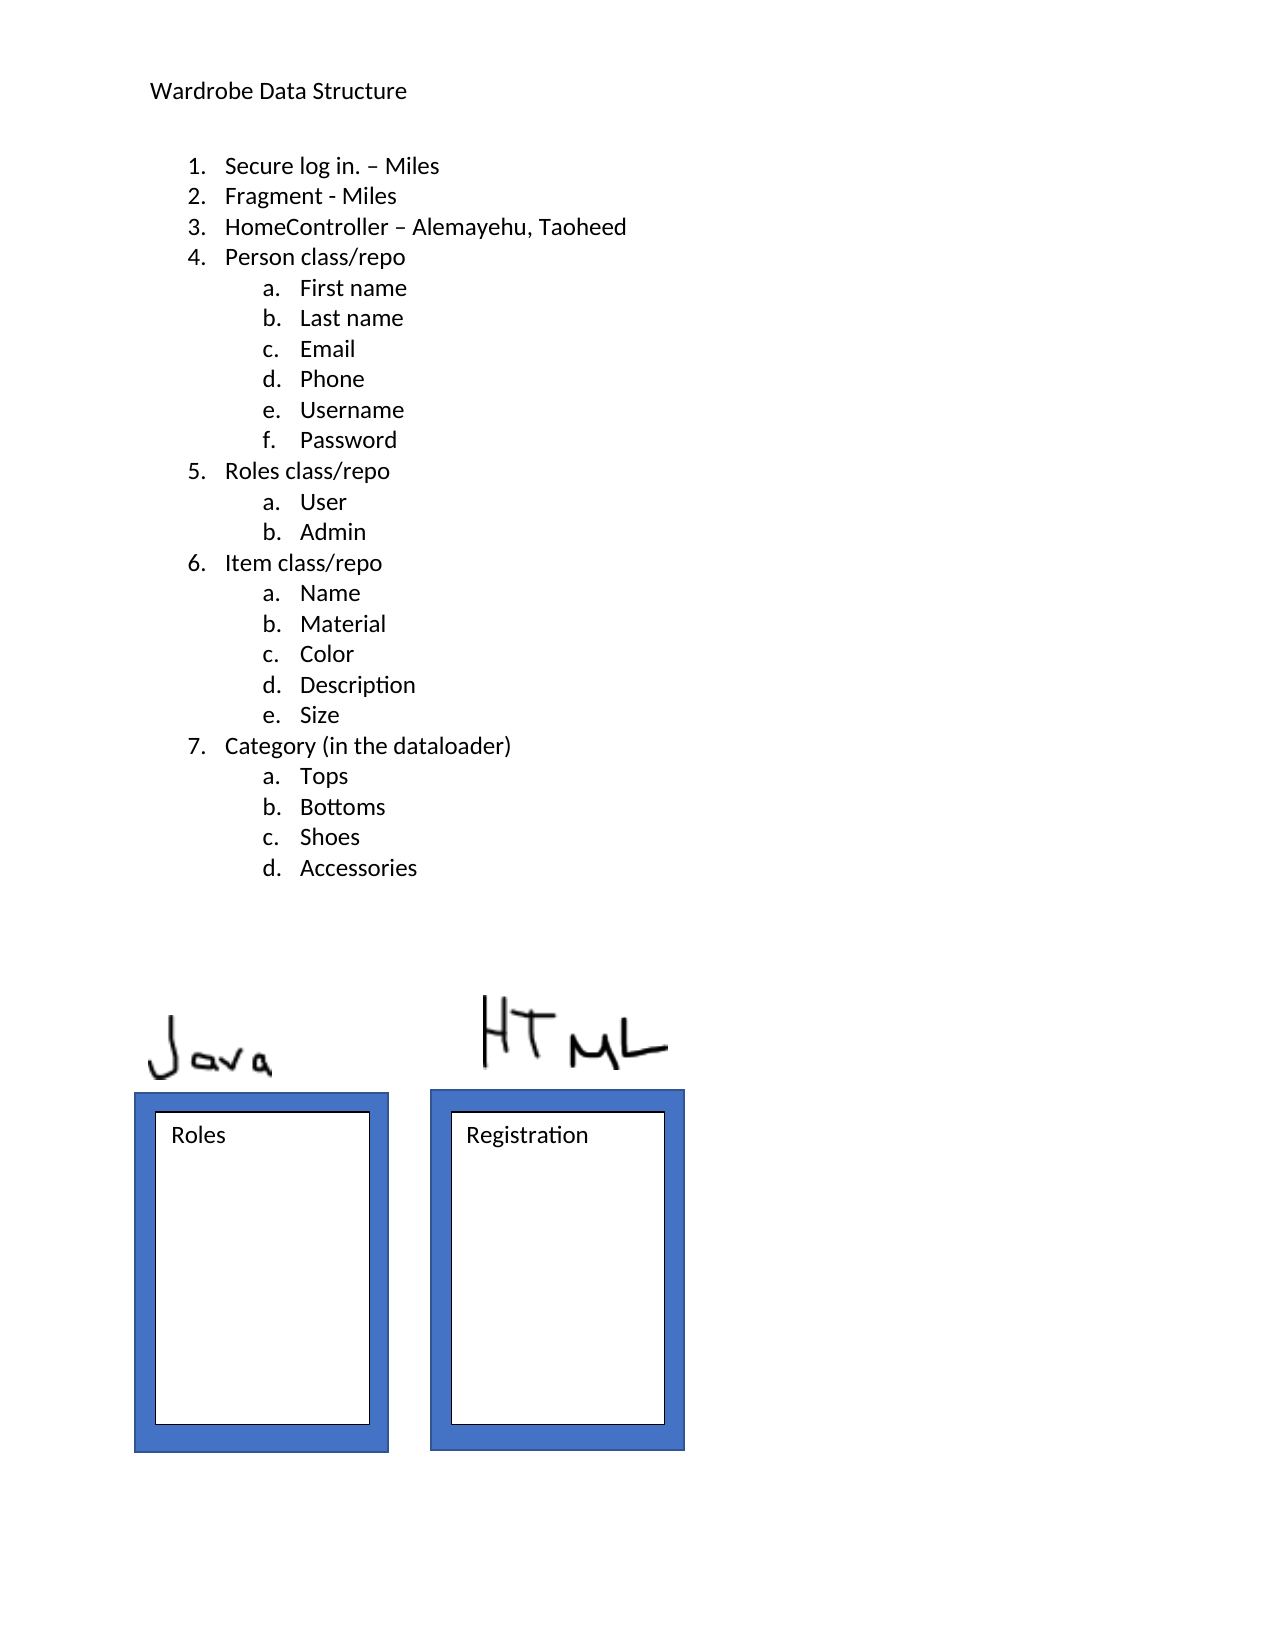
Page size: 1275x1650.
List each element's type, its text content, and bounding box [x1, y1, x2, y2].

picture [483, 995, 668, 1070]
list Person class/repo [187, 242, 1125, 272]
picture [148, 1015, 272, 1080]
list Size [262, 699, 1125, 730]
list Name [262, 577, 1125, 608]
list Color [262, 638, 1125, 669]
list HomeController – Alemayehu, Taoheed [187, 211, 1125, 242]
list Description [262, 669, 1125, 699]
list First name [262, 272, 1125, 303]
list Last name [262, 303, 1125, 333]
list Accessories [262, 852, 1125, 882]
list Username [262, 394, 1125, 425]
list Material [262, 608, 1125, 638]
list Email [262, 333, 1125, 364]
list Item class/repo [187, 547, 1125, 577]
list Secure log in. – Miles [187, 150, 1125, 181]
list Roles class/repo [187, 455, 1125, 486]
list Tops [262, 760, 1125, 791]
list Password [262, 425, 1125, 455]
list Fragment - Miles [187, 181, 1125, 211]
list Bottoms [262, 791, 1125, 821]
list Admin [262, 516, 1125, 547]
list Category (in the dataloader) [187, 730, 1125, 760]
list Shoes [262, 821, 1125, 852]
list User [262, 486, 1125, 516]
list Phone [262, 364, 1125, 394]
